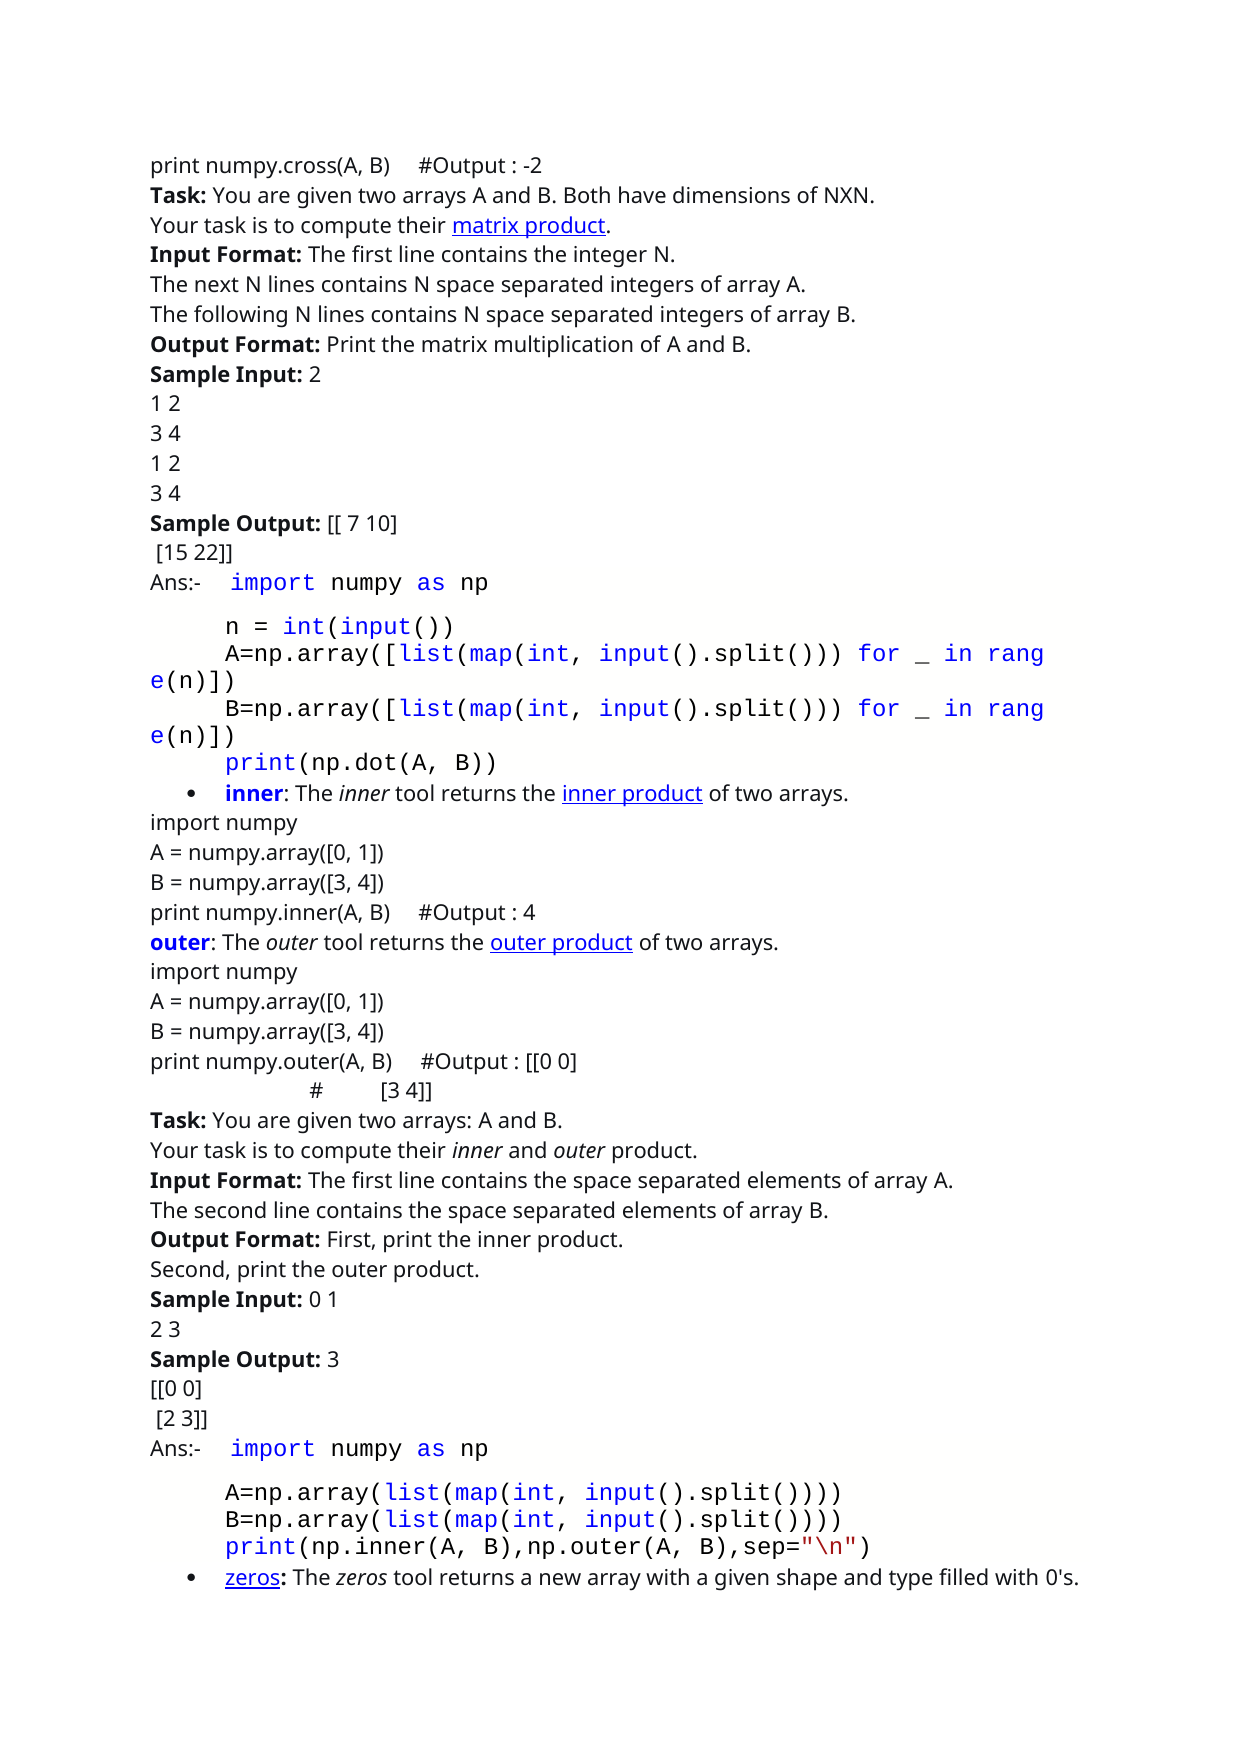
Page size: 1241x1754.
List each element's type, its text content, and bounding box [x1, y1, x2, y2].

text [2 3]] [150, 1403, 1090, 1433]
text A = numpy.array([0, 1]) [150, 986, 1090, 1016]
text Input Format: The first line contains the integer N. The next N lines contains N space separated integers of array A. The following N lines contains N space separated integers of array B. [150, 239, 1090, 329]
text B=np.array(list(map(int, input().split()))) [150, 1507, 1090, 1534]
text 3 4 [150, 478, 1090, 507]
list zeros: The zeros tool returns a new array with a given shape and type filled with 0's. [187, 1562, 1090, 1592]
text 1 2 [150, 448, 1090, 478]
text import numpy [150, 807, 1090, 837]
text Sample Output: [[ 7 10] [150, 507, 1090, 537]
text print numpy.inner(A, B) #Output : 4 [150, 897, 1090, 926]
text 2 3 [150, 1314, 1090, 1343]
text Sample Input: 0 1 [150, 1284, 1090, 1314]
text Sample Input: 2 [150, 358, 1090, 388]
text Ans:- import numpy as np [150, 1433, 1090, 1463]
text print numpy.outer(A, B) #Output : [[0 0] [150, 1046, 1090, 1075]
text B = numpy.array([3, 4]) [150, 867, 1090, 897]
text Input Format: The first line contains the space separated elements of array A. The second line contains the space separated elements of array B. [150, 1165, 1090, 1224]
text A = numpy.array([0, 1]) [150, 837, 1090, 867]
text Output Format: Print the matrix multiplication of A and B. [150, 329, 1090, 358]
text A=np.array([list(map(int, input().split())) for _ in range(n)]) [150, 642, 1090, 696]
text Task: You are given two arrays A and B. Both have dimensions of NXN. Your task is to compute their matrix product. [150, 180, 1090, 239]
text import numpy [150, 956, 1090, 986]
text 3 4 [150, 418, 1090, 448]
text [15 22]] [150, 537, 1090, 567]
text n = int(input()) [150, 614, 1090, 642]
text B = numpy.array([3, 4]) [150, 1016, 1090, 1046]
text # [3 4]] [150, 1075, 1090, 1105]
text Sample Output: 3 [150, 1343, 1090, 1373]
text 1 2 [150, 388, 1090, 418]
text Task: You are given two arrays: A and B. Your task is to compute their inner and outer product. [150, 1105, 1090, 1165]
text A=np.array(list(map(int, input().split()))) [150, 1480, 1090, 1507]
text Output Format: First, print the inner product. Second, print the outer product. [150, 1224, 1090, 1284]
text B=np.array([list(map(int, input().split())) for _ in range(n)]) [150, 696, 1090, 750]
text print(np.dot(A, B)) [150, 750, 1090, 777]
text print numpy.cross(A, B) #Output : -2 [150, 150, 1090, 180]
text outer: The outer tool returns the outer product of two arrays. [150, 926, 1090, 956]
text Ans:- import numpy as np [150, 567, 1090, 598]
text [[0 0] [150, 1373, 1090, 1403]
list inner: The inner tool returns the inner product of two arrays. [187, 777, 1090, 807]
text print(np.inner(A, B),np.outer(A, B),sep="\n") [150, 1534, 1090, 1562]
